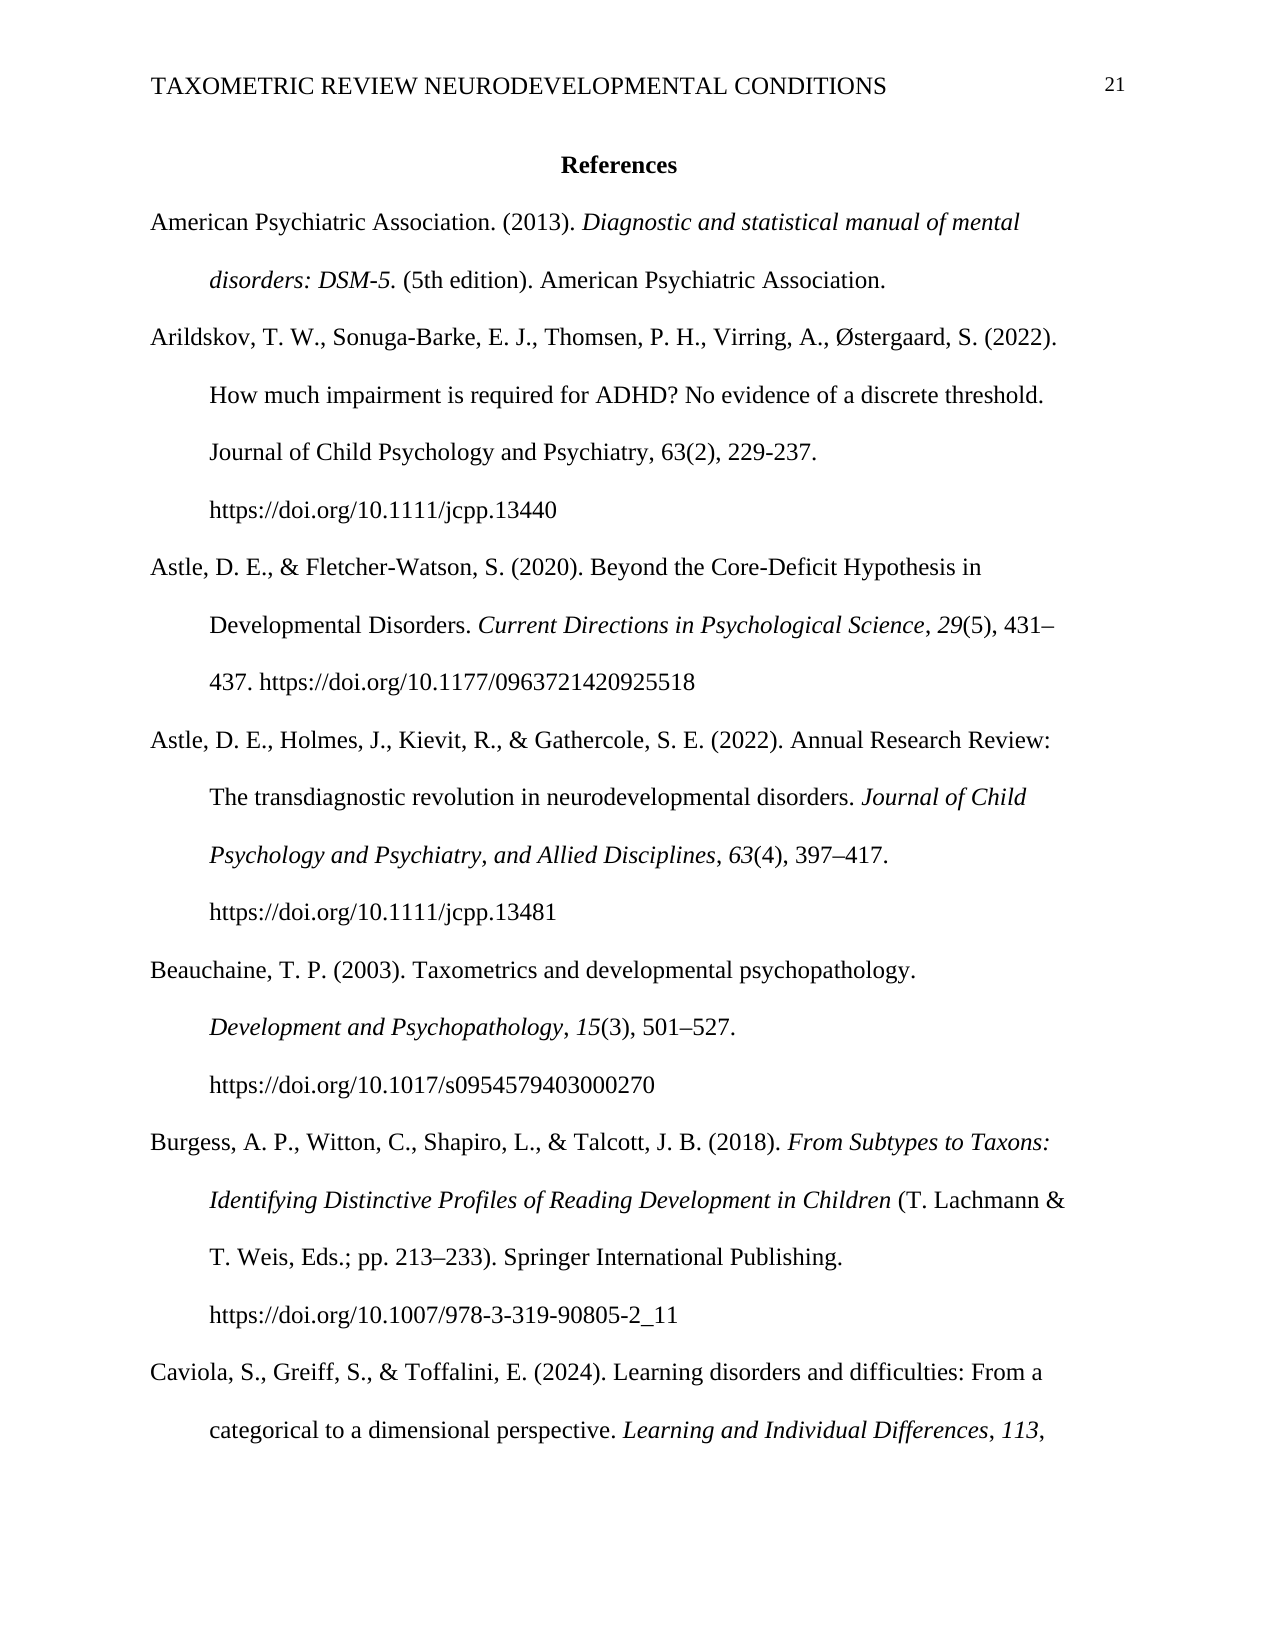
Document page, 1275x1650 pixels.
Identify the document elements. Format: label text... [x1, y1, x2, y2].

text Beauchaine, T. P. (2003). Taxometrics and developmental psychopathology. Development and Psychopathology, 15(3), 501–527. https://doi.org/10.1017/s0954579403000270 [150, 955, 1050, 1099]
subtitle References [150, 150, 1088, 179]
text Arildskov, T. W., Sonuga-Barke, E. J., Thomsen, P. H., Virring, A., Østergaard, S. (2022). How much impairment is required for ADHD? No evidence of a discrete threshold. Journal of Child Psychology and Psychiatry, 63(2), 229-237. https://doi.org/10.1111/jcpp.13440 [150, 322, 1088, 524]
text Burgess, A. P., Witton, C., Shapiro, L., & Talcott, J. B. (2018). From Subtypes to Taxons: Identifying Distinctive Profiles of Reading Development in Children (T. Lachmann & T. Weis, Eds.; pp. 213–233). Springer International Publishing. https://doi.org/10.1007/978-3-319-90805-2_11 [150, 1127, 1088, 1329]
text Astle, D. E., & Fletcher-Watson, S. (2020). Beyond the Core-Deficit Hypothesis in Developmental Disorders. Current Directions in Psychological Science, 29(5), 431–437. https://doi.org/10.1177/0963721420925518 [150, 552, 1088, 696]
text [150, 1357, 1088, 1444]
text American Psychiatric Association. (2013). Diagnostic and statistical manual of mental disorders: DSM-5. (5th edition). American Psychiatric Association. [150, 207, 1088, 294]
text Astle, D. E., Holmes, J., Kievit, R., & Gathercole, S. E. (2022). Annual Research Review: The transdiagnostic revolution in neurodevelopmental disorders. Journal of Child Psychology and Psychiatry, and Allied Disciplines, 63(4), 397–417. https://doi.org/10.1111/jcpp.13481 [150, 725, 1088, 926]
